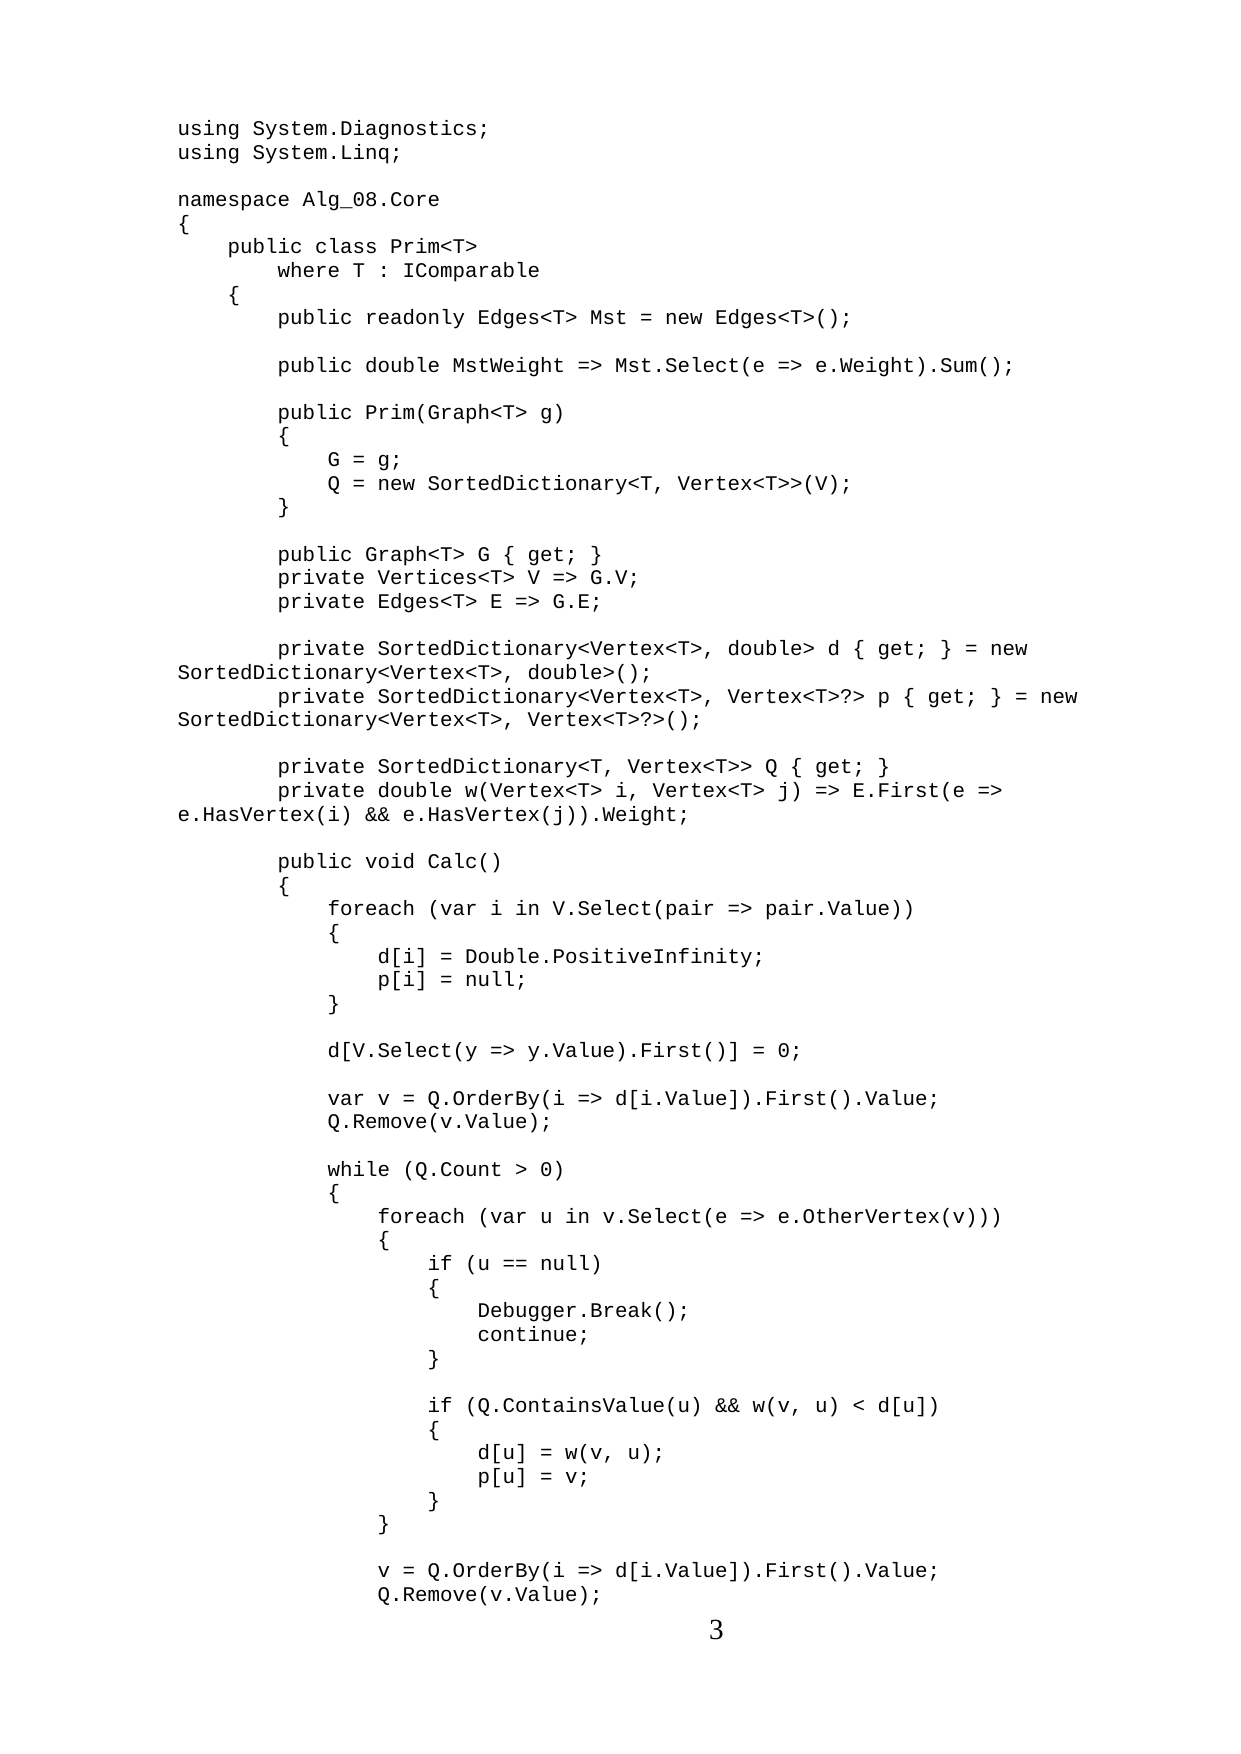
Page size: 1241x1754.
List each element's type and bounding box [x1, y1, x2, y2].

list [177, 118, 1181, 1608]
